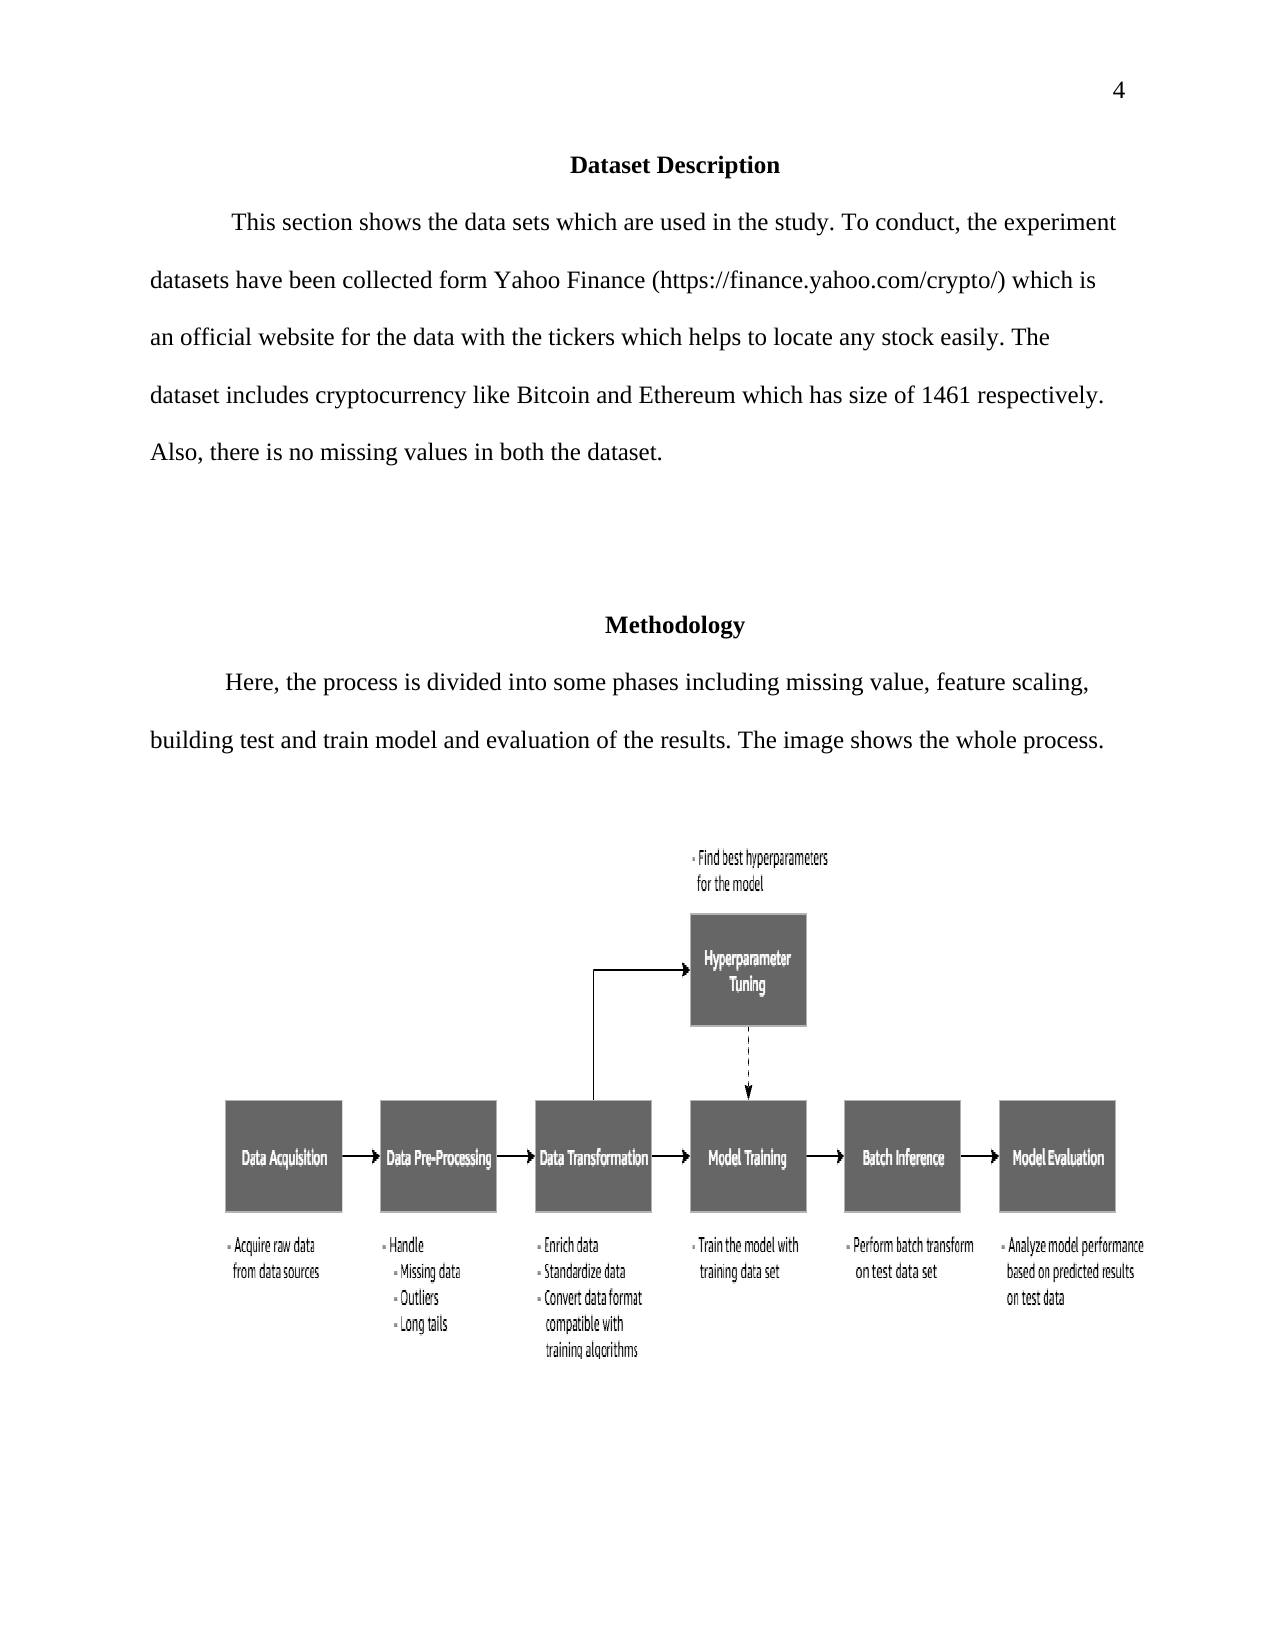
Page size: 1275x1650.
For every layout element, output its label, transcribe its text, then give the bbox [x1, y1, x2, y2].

text Here, the process is divided into some phases including missing value, feature scaling, building test and train model and evaluation of the results. The image shows the whole process. [150, 667, 1125, 754]
text Dataset Description [150, 150, 1125, 179]
text Methodology [150, 610, 1125, 639]
text This section shows the data sets which are used in the study. To conduct, the experiment datasets have been collected form Yahoo Finance (https://finance.yahoo.com/crypto/) which is an official website for the data with the tickers which helps to locate any stock easily. The dataset includes cryptocurrency like Bitcoin and Ethereum which has size of 1461 respectively. Also, there is no missing values in both the dataset. [150, 207, 1125, 466]
